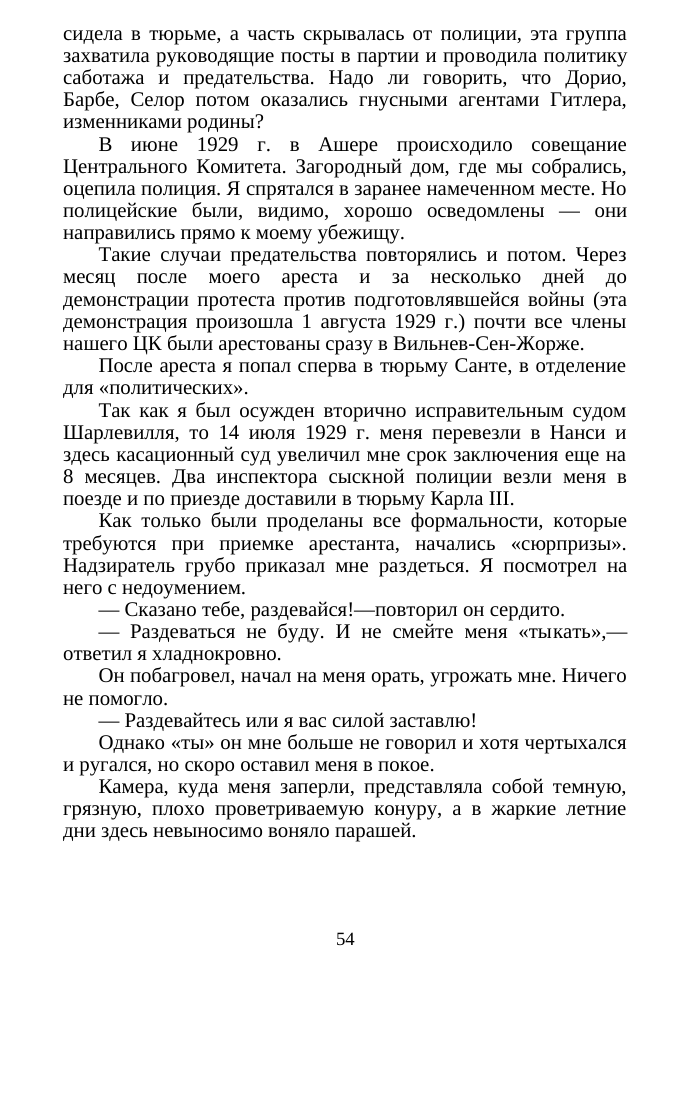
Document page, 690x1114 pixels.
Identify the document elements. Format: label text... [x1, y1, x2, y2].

text Камера, куда меня заперли, представляла собой темную, грязную, плохо проветриваемую конуру, а в жаркие летние дни здесь невыносимо воняло парашей. [63, 776, 627, 842]
text Так как я был осужден вторично исправительным судом Шарлевилля, то 14 июля 1929 г. меня перевезли в Нанси и здесь касационный суд увеличил мне срок заключения еще на 8 месяцев. Два инспектора сыскной полиции везли меня в поезде и по приезде доставили в тюрьму Карла III. [63, 399, 627, 510]
text — Раздеваться не буду. И не смейте меня «тыкать»,— ответил я хладнокровно. [63, 621, 627, 665]
text После ареста я попал сперва в тюрьму Санте, в отделение для «политических». [63, 355, 627, 399]
text Такие случаи предательства повторялись и потом. Через месяц после моего ареста и за несколько дней до демонстрации протеста против подготовлявшейся войны (эта демонстрация произошла 1 августа 1929 г.) почти все члены нашего ЦК были арестованы сразу в Вильнев-Сен-Жорже. [63, 244, 627, 355]
text Как только были проделаны все формальности, которые требуются при приемке арестанта, начались «сюрпризы». Надзиратель грубо приказал мне раздеться. Я посмотрел на него с недоумением. [63, 510, 627, 599]
text В июне 1929 г. в Ашере происходило совещание Центрального Комитета. Загородный дом, где мы собрались, оцепила полиция. Я спрятался в заранее намеченном месте. Но полицейские были, видимо, хорошо осведомлены — они направились прямо к моему убежищу. [63, 133, 627, 244]
text 54 [63, 928, 627, 948]
text Он побагровел, начал на меня орать, угрожать мне. Ничего не помогло. [63, 665, 627, 709]
text — Сказано тебе, раздевайся!—повторил он сердито. [63, 599, 627, 621]
text — Раздевайтесь или я вас силой заставлю! [63, 709, 627, 732]
text сидела в тюрьме, а часть скрывалась от полиции, эта группа захватила руководящие посты в партии и проводила политику саботажа и предательства. Надо ли говорить, что Дорио, Барбе, Селор потом оказались гнусными агентами Гитлера, изменниками родины? [63, 23, 627, 133]
text Однако «ты» он мне больше не говорил и хотя чертыхался и ругался, но скоро оставил меня в покое. [63, 732, 627, 776]
